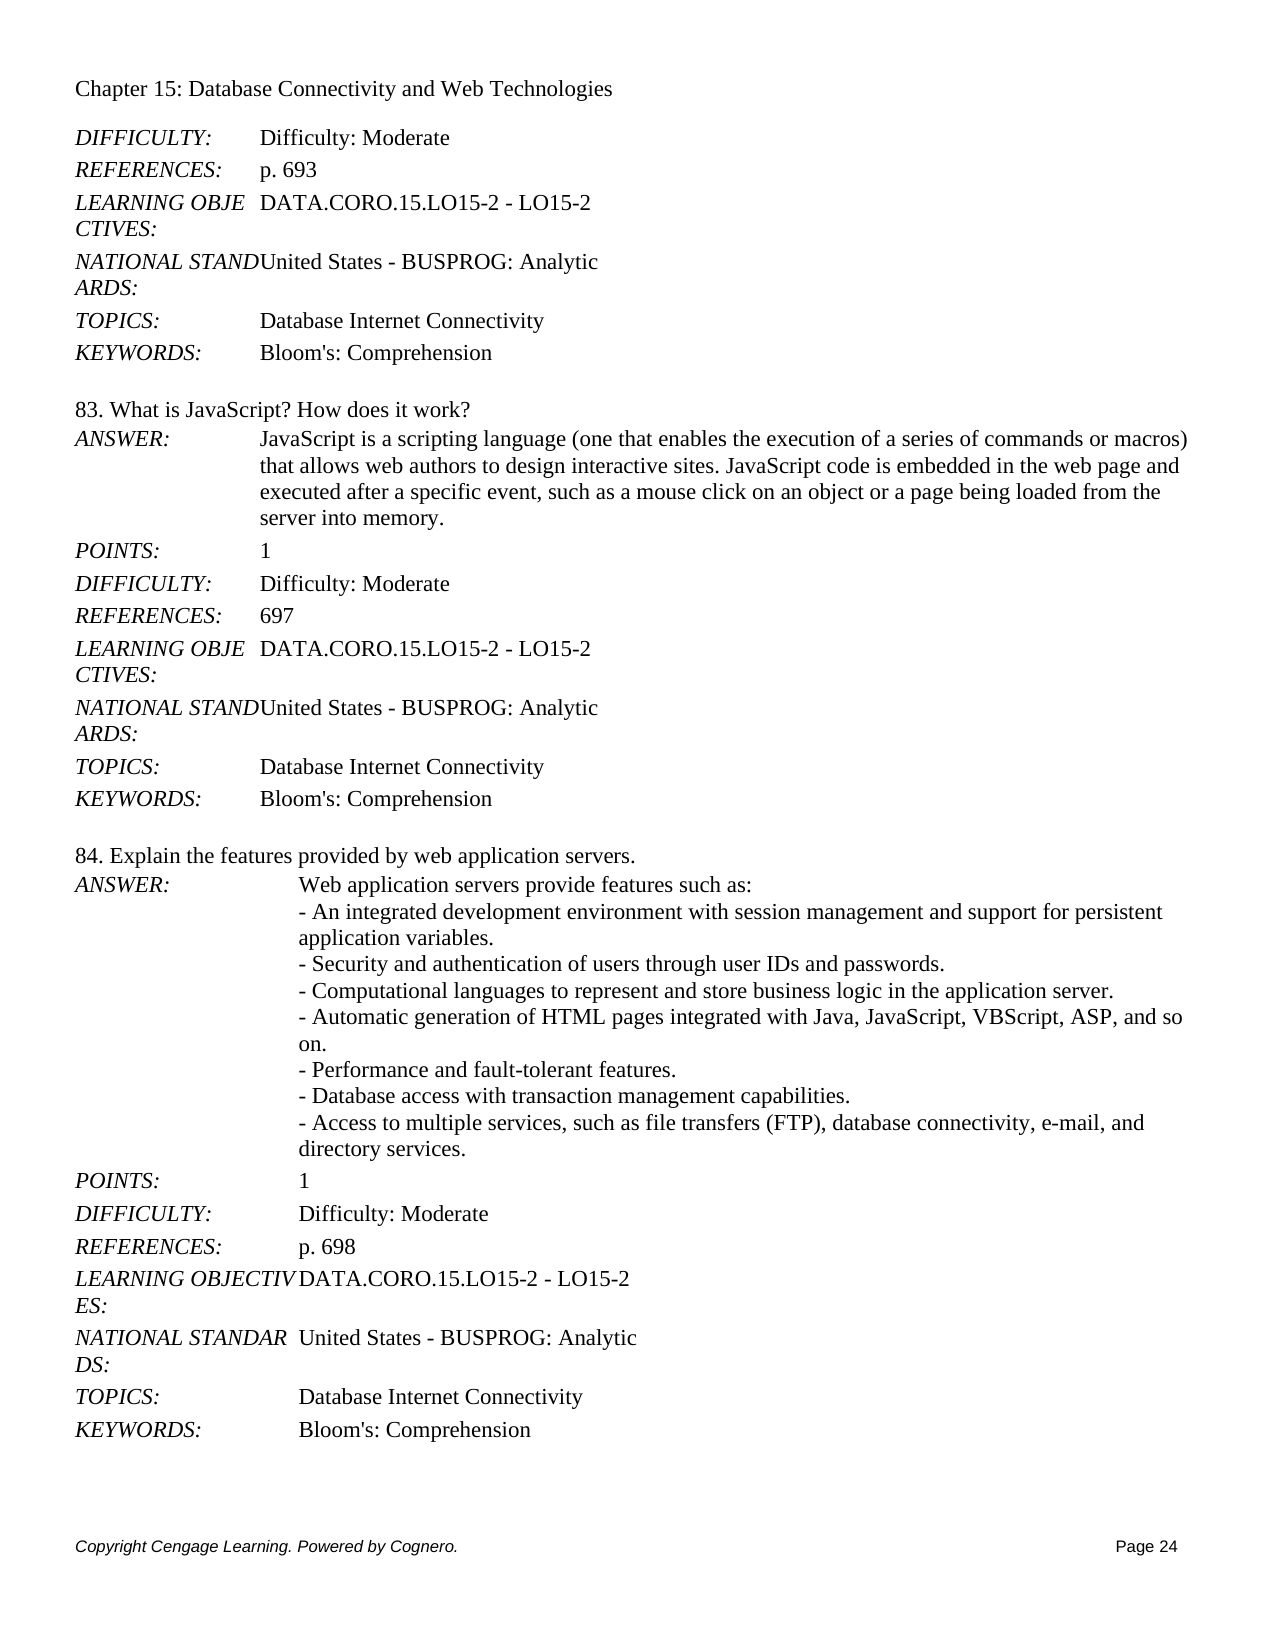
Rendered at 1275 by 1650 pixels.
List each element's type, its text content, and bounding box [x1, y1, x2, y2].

table_header 84. Explain the features provided by web application servers. [75, 842, 1200, 1446]
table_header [75, 121, 1200, 369]
table_header 83. What is JavaScript? How does it work? [75, 396, 1200, 815]
